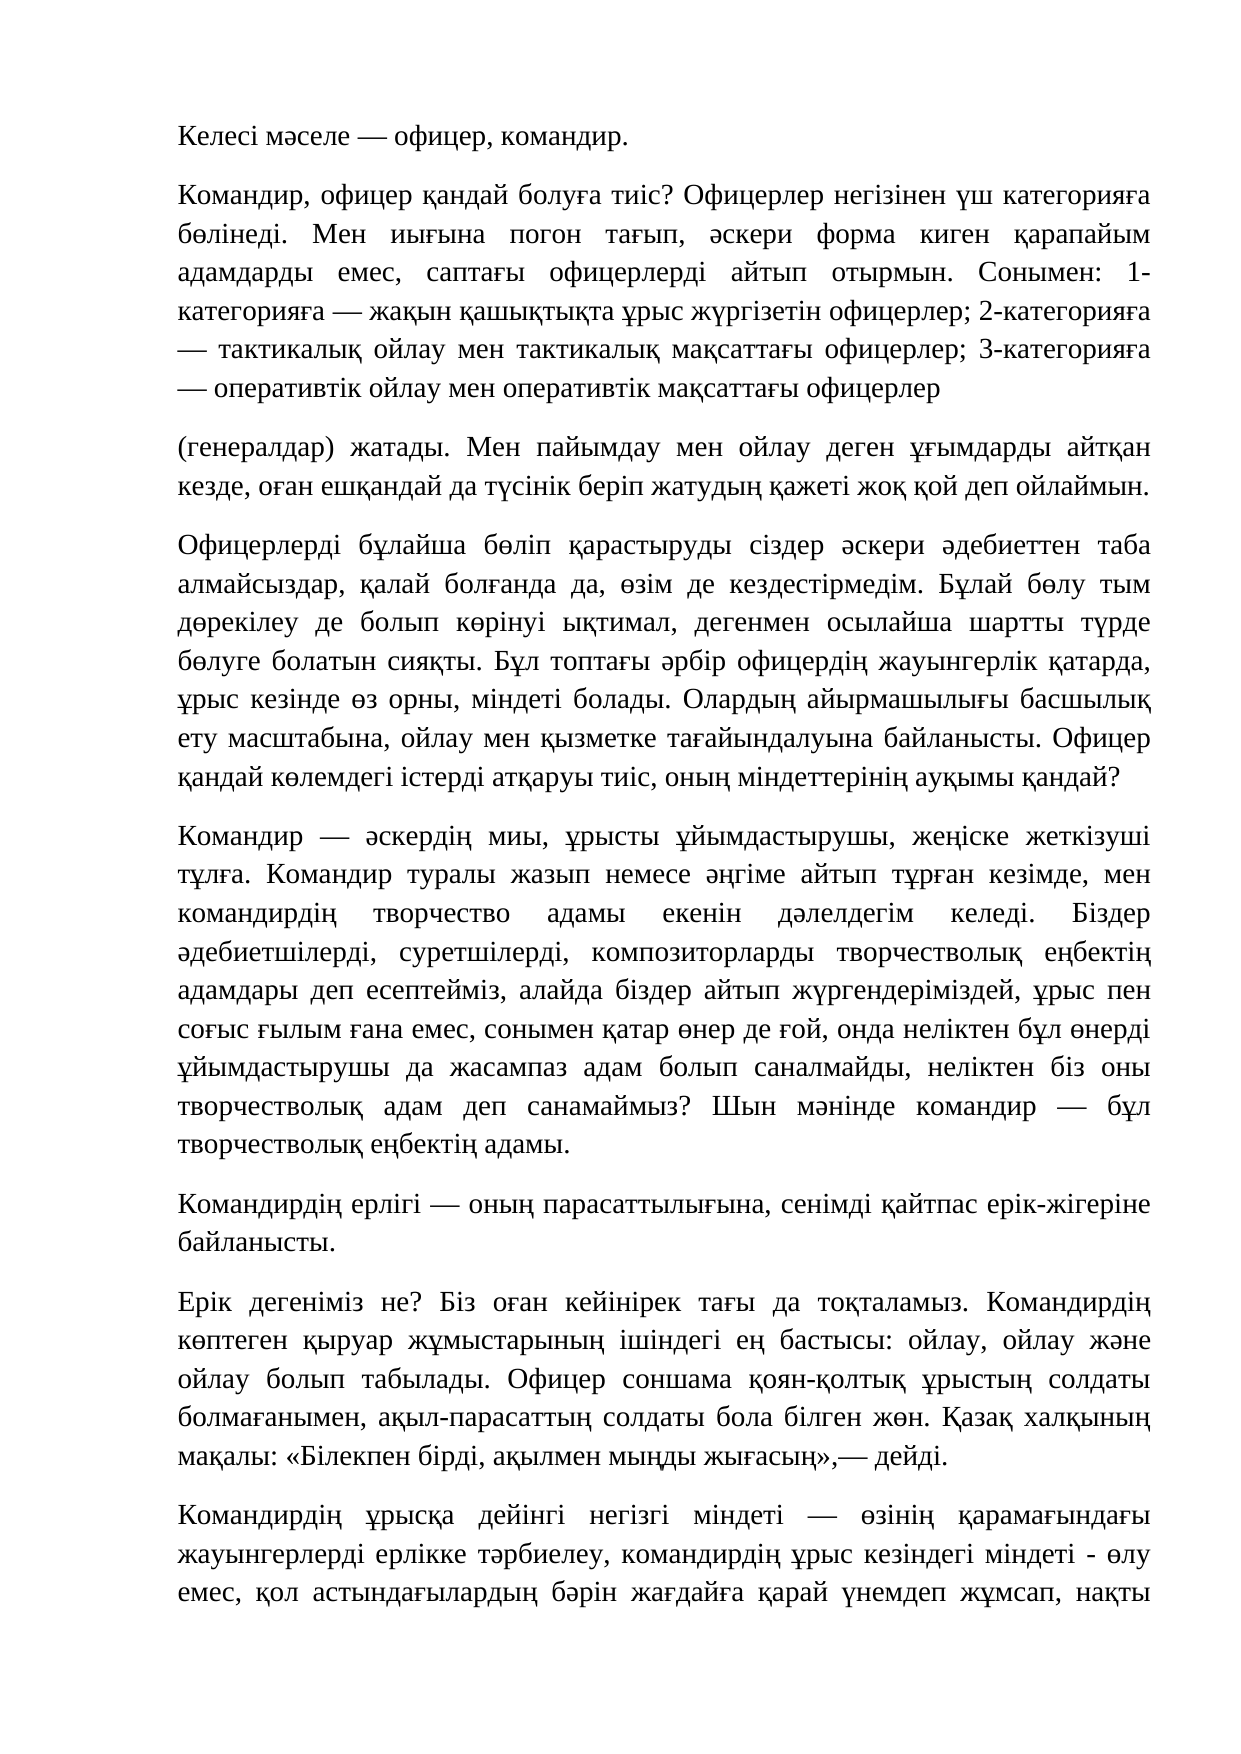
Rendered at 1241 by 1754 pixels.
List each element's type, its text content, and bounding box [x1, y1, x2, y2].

text Офицерлерді бұлайша бөліп қарастыруды сіздер әскери әдебиеттен таба алмайсыздар, қалай болғанда да, өзім де кездестірмедім. Бұлай бөлу тым дөрекілеу де болып көрінуі ықтимал, дегенмен осылайша шартты түрде бөлуге болатын сияқты. Бұл топтағы әрбір офицердің жауынгерлік қатарда, ұрыс кезінде өз орны, міндеті болады. Олардың айырмашылығы басшылық ету масштабына, ойлау мен қызметке тағайындалуына байланысты. Офицер қандай көлемдегі істерді атқаруы тиіс, оның міндеттерінің ауқымы қандай? [177, 527, 1152, 792]
text Ерік дегеніміз не? Біз оған кейінірек тағы да тоқталамыз. Командирдің көптеген қыруар жұмыстарының ішіндегі ең бастысы: ойлау, ойлау және ойлау болып табылады. Офицер соншама қоян-қолтық ұрыстың солдаты болмағанымен, ақыл-парасаттың солдаты бола білген жөн. Қазақ халқының мақалы: «Білекпен бірді, ақылмен мыңды жығасың»,— дейді. [177, 1284, 1152, 1471]
text (генералдар) жатады. Мен пайымдау мен ойлау деген ұғымдарды айтқан кезде, оған ешқандай да түсінік беріп жатудың қажеті жоқ қой деп ойлаймын. [177, 429, 1152, 502]
text Командир, офицер қандай болуға тиіс? Офицерлер негізінен үш категорияға бөлінеді. Мен иығына погон тағып, әскери форма киген қарапайым адамдарды емес, саптағы офицерлерді айтып отырмын. Сонымен: 1-категорияға — жақын қашықтықта ұрыс жүргізетін офицерлер; 2-категорияға — тактикалық ойлау мен тактикалық мақсаттағы офицерлер; 3-категорияға — оперативтік ойлау мен оперативтік мақсаттағы офицерлер [177, 177, 1152, 404]
text Командирдің ерлігі — оның парасаттылығына, сенімді қайтпас ерік-жігеріне байланысты. [177, 1186, 1152, 1258]
text Келесі мәселе — офицер, командир. [177, 118, 1152, 152]
text Командир — әскердің миы, ұрысты ұйымдастырушы, жеңіске жеткізуші тұлға. Командир туралы жазып немесе әңгіме айтып тұрған кезімде, мен командирдің творчество адамы екенін дәлелдегім келеді. Біздер әдебиетшілерді, суретшілерді, композиторларды творчестволық еңбектің адамдары деп есептейміз, алайда біздер айтып жүргендеріміздей, ұрыс пен соғыс ғылым ғана емес, сонымен қатар өнер де ғой, онда неліктен бұл өнерді ұйымдастырушы да жасампаз адам болып саналмайды, неліктен біз оны творчестволық адам деп санамаймыз? Шын мәнінде командир — бұл творчестволық еңбектің адамы. [177, 818, 1152, 1160]
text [177, 1497, 1152, 1608]
